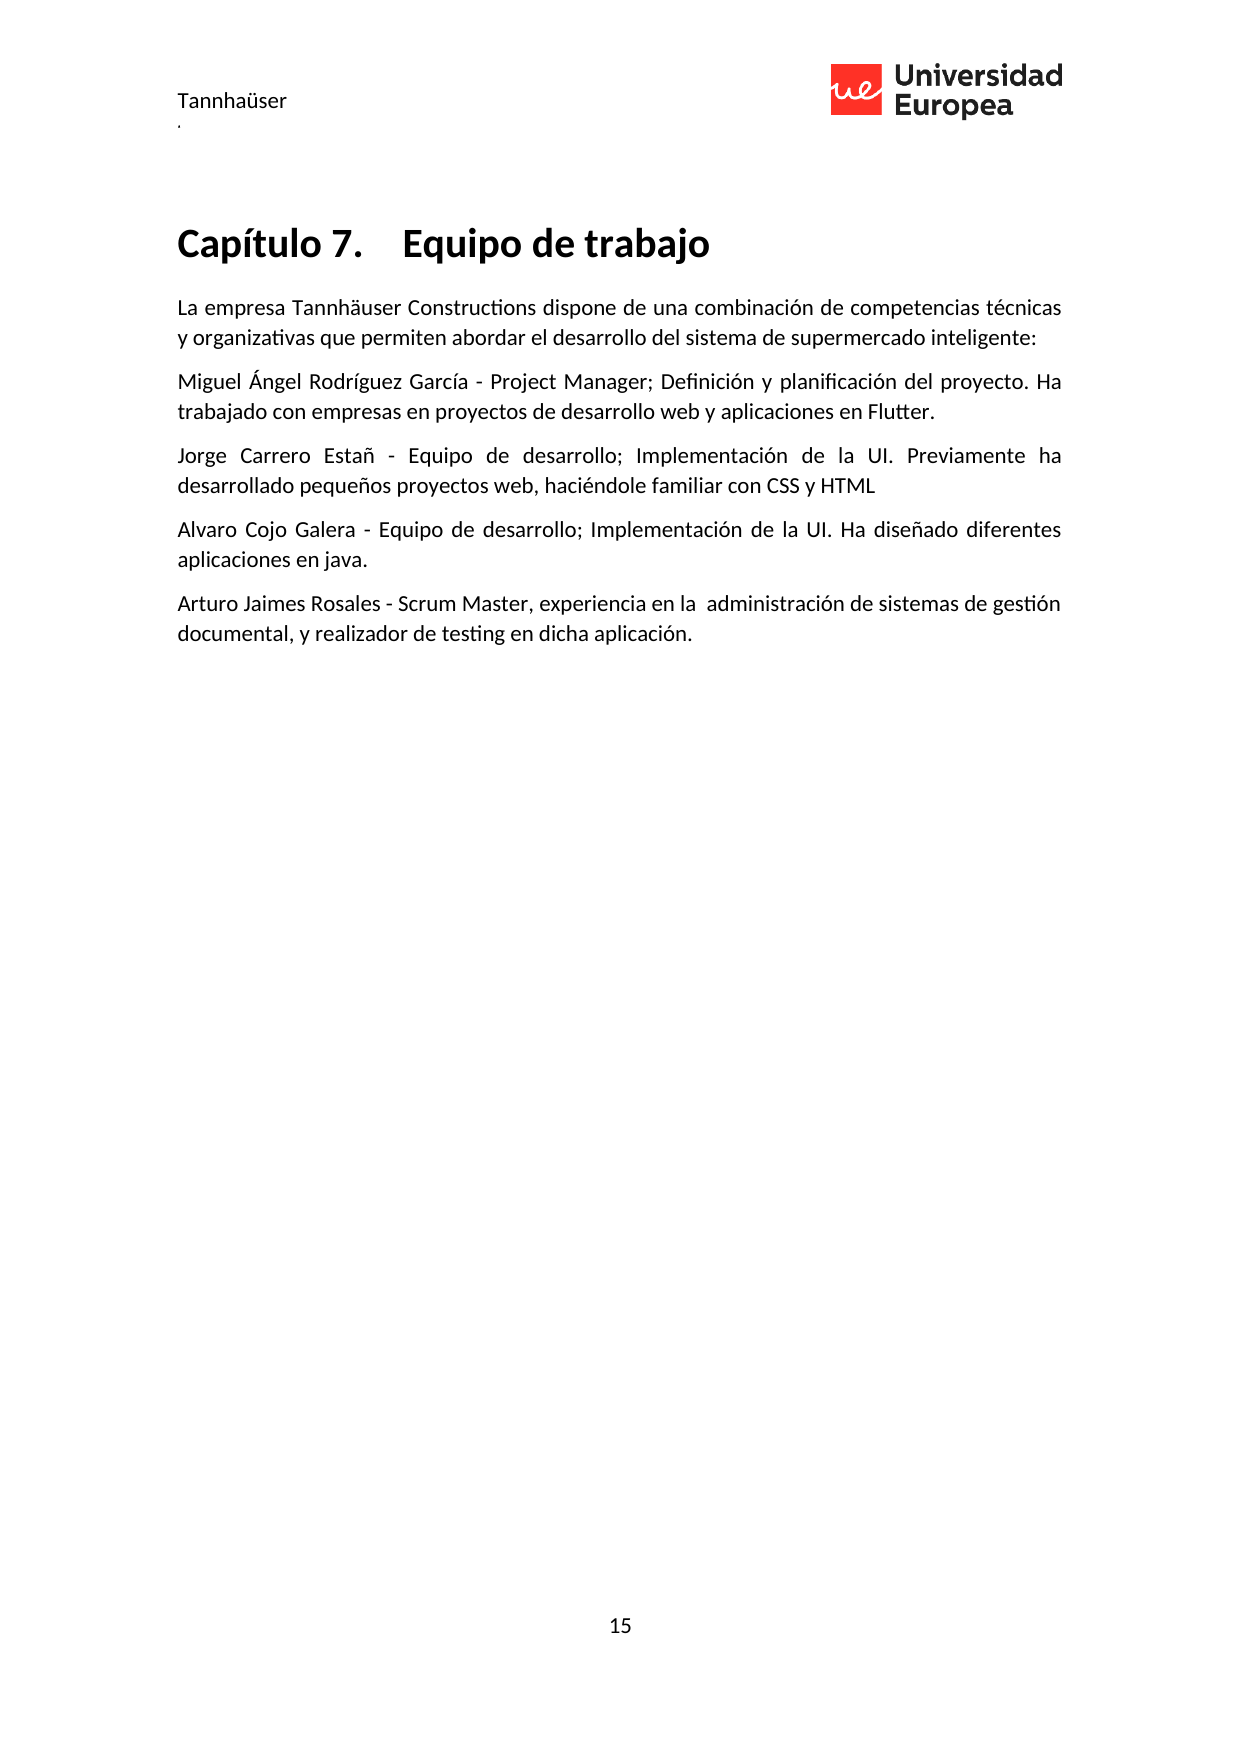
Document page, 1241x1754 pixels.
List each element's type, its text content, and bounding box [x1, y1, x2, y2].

text Jorge Carrero Estañ - Equipo de desarrollo; Implementación de la UI. Previamente ha desarrollado pequeños proyectos web, haciéndole familiar con CSS y HTML [177, 441, 1063, 499]
subtitle Equipo de trabajo [177, 217, 1063, 268]
text La empresa Tannhäuser Constructions dispone de una combinación de competencias técnicas y organizativas que permiten abordar el desarrollo del sistema de supermercado inteligente: [177, 293, 1063, 352]
text Arturo Jaimes Rosales - Scrum Master, experiencia en la administración de sistemas de gestión documental, y realizador de testing en dicha aplicación. [177, 589, 1063, 647]
text Alvaro Cojo Galera - Equipo de desarrollo; Implementación de la UI. Ha diseñado diferentes aplicaciones en java. [177, 515, 1063, 573]
text Miguel Ángel Rodríguez García - Project Manager; Definición y planificación del proyecto. Ha trabajado con empresas en proyectos de desarrollo web y aplicaciones en Flutter. [177, 367, 1063, 426]
picture [827, 61, 1064, 121]
